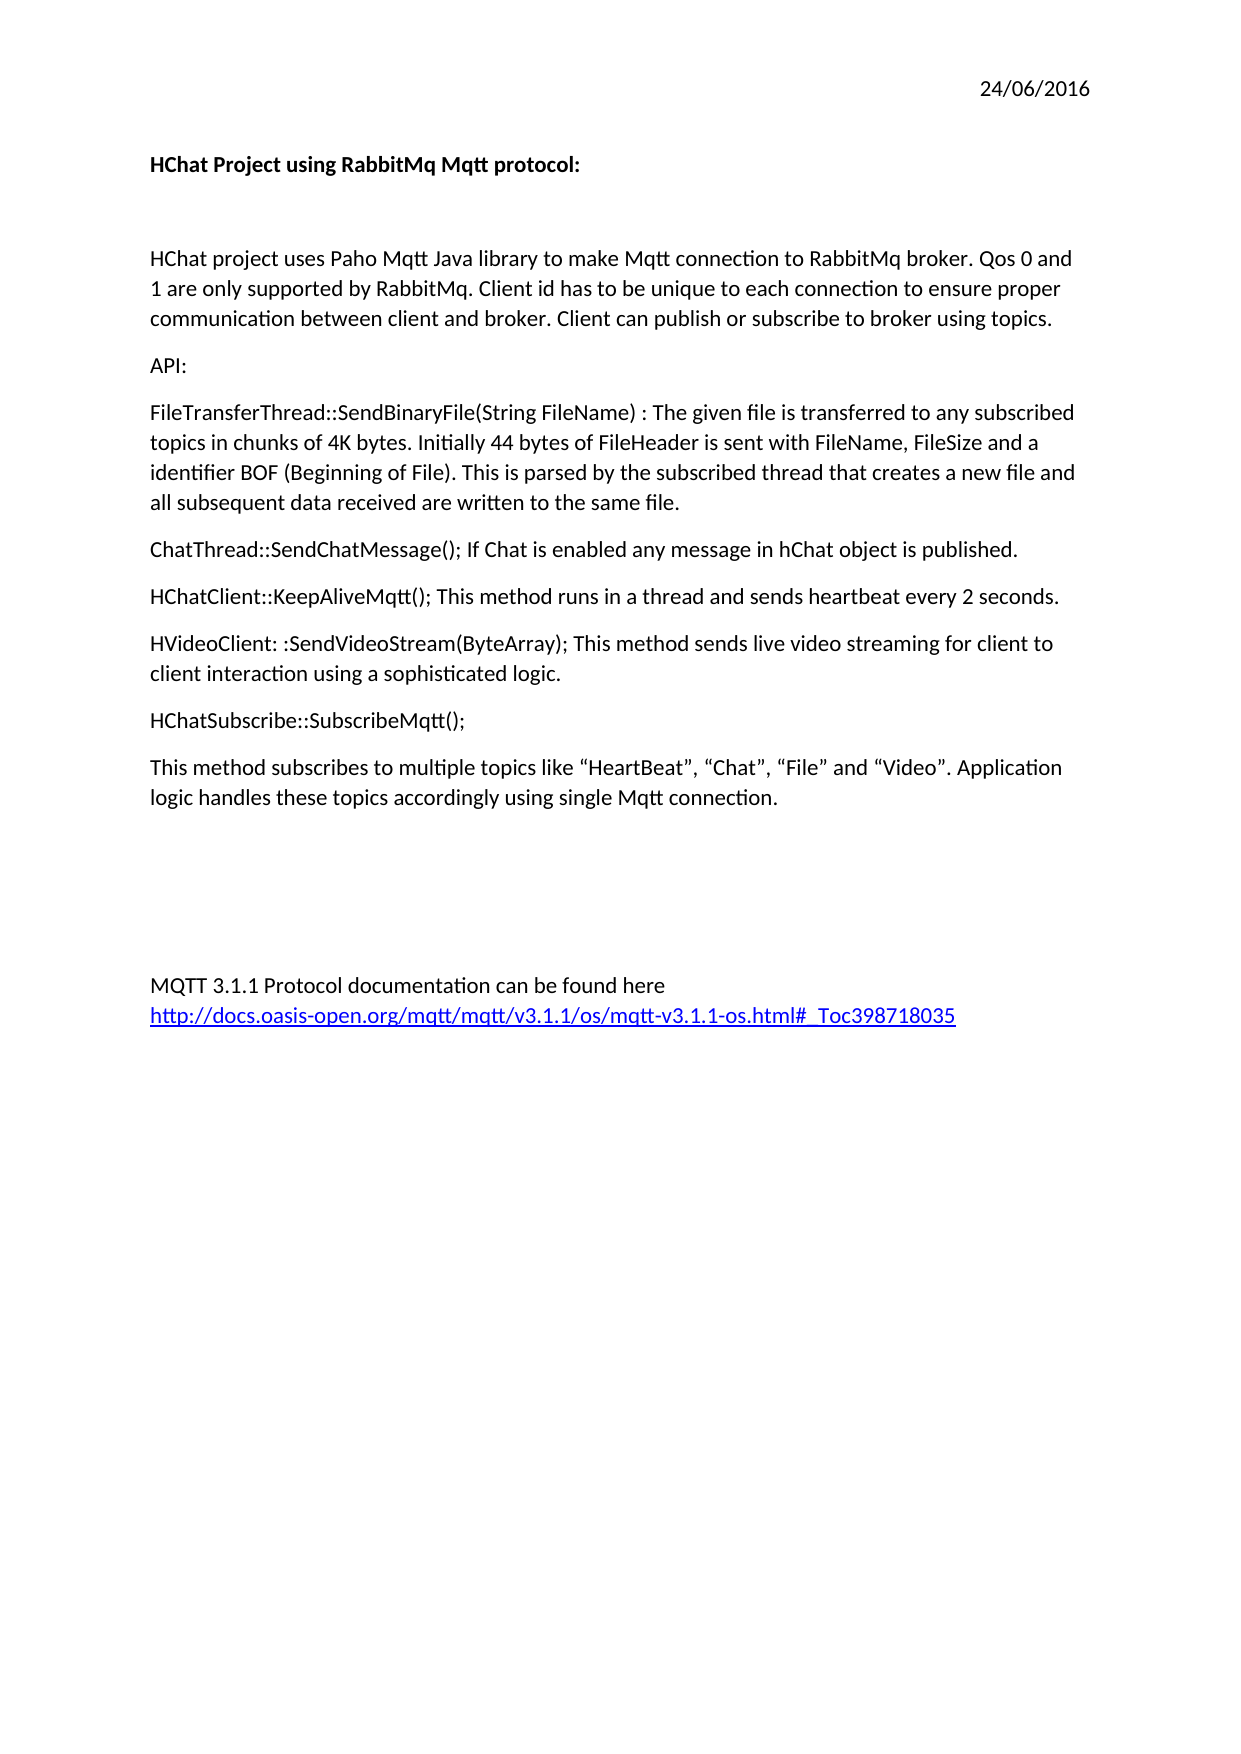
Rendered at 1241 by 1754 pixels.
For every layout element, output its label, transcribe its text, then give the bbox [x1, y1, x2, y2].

text ChatThread::SendChatMessage(); If Chat is enabled any message in hChat object is published. [150, 535, 1090, 563]
text API: [150, 351, 1090, 379]
text This method subscribes to multiple topics like “HeartBeat”, “Chat”, “File” and “Video”. Application logic handles these topics accordingly using single Mqtt connection. [150, 753, 1090, 811]
text HChatClient::KeepAliveMqtt(); This method runs in a thread and sends heartbeat every 2 seconds. [150, 582, 1090, 610]
text MQTT 3.1.1 Protocol documentation can be found here http://docs.oasis-open.org/mqtt/mqtt/v3.1.1/os/mqtt-v3.1.1-os.html#_Toc398718035 [150, 971, 1090, 1029]
text HChat Project using RabbitMq Mqtt protocol: [150, 150, 1090, 178]
text HChatSubscribe::SubscribeMqtt(); [150, 706, 1090, 734]
text HChat project uses Paho Mqtt Java library to make Mqtt connection to RabbitMq broker. Qos 0 and 1 are only supported by RabbitMq. Client id has to be unique to each connection to ensure proper communication between client and broker. Client can publish or subscribe to broker using topics. [150, 244, 1090, 332]
text FileTransferThread::SendBinaryFile(String FileName) : The given file is transferred to any subscribed topics in chunks of 4K bytes. Initially 44 bytes of FileHeader is sent with FileName, FileSize and a identifier BOF (Beginning of File). This is parsed by the subscribed thread that creates a new file and all subsequent data received are written to the same file. [150, 398, 1090, 517]
text HVideoClient: :SendVideoStream(ByteArray); This method sends live video streaming for client to client interaction using a sophisticated logic. [150, 629, 1090, 687]
